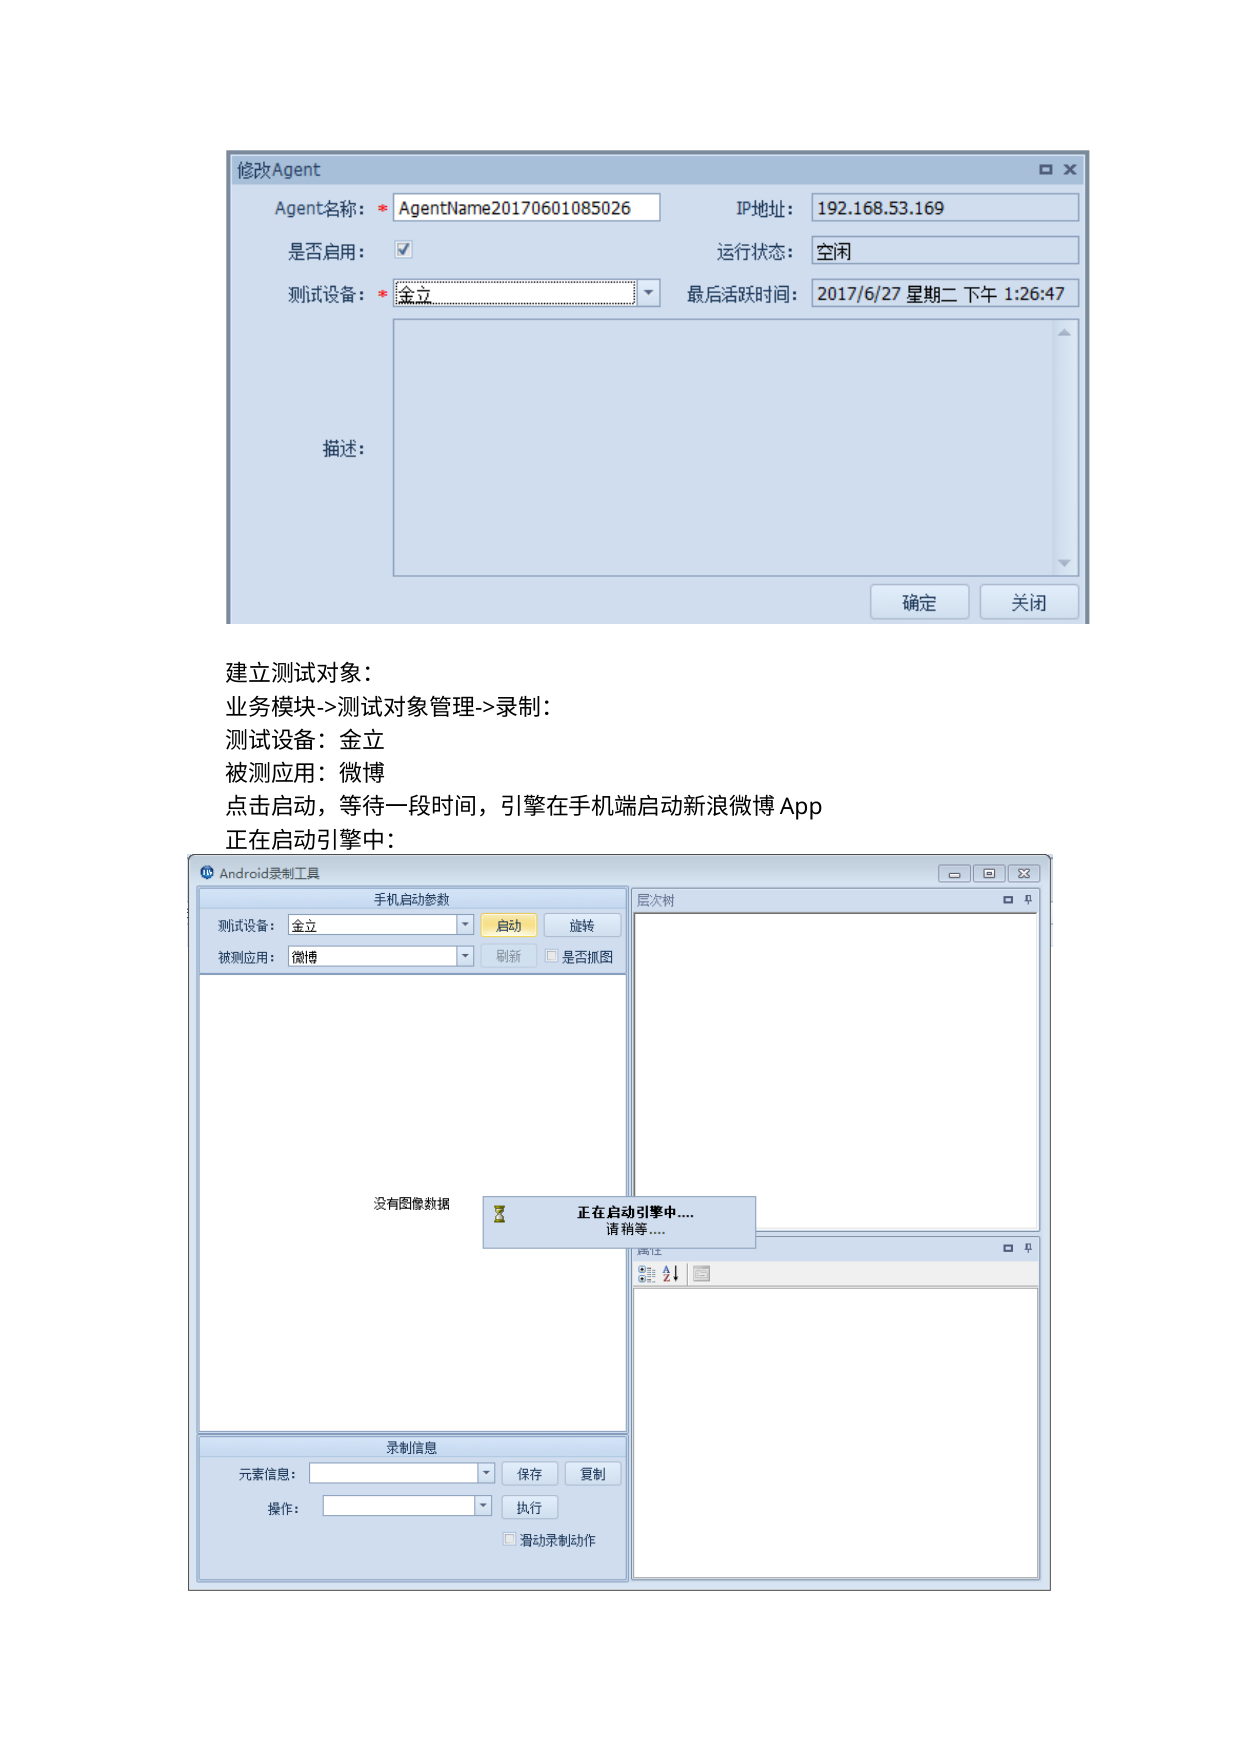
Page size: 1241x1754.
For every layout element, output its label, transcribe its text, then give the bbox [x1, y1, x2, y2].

list 建立测试对象： [225, 655, 1053, 688]
picture [187, 854, 1053, 1593]
list 被测应用：微博 [225, 755, 1053, 788]
list 点击启动，等待一段时间，引擎在手机端启动新浪微博App [225, 788, 1053, 822]
list 正在启动引擎中： [225, 822, 1053, 854]
picture [225, 149, 1091, 624]
list 测试设备：金立 [225, 722, 1053, 755]
list 业务模块->测试对象管理->录制： [225, 688, 1053, 722]
